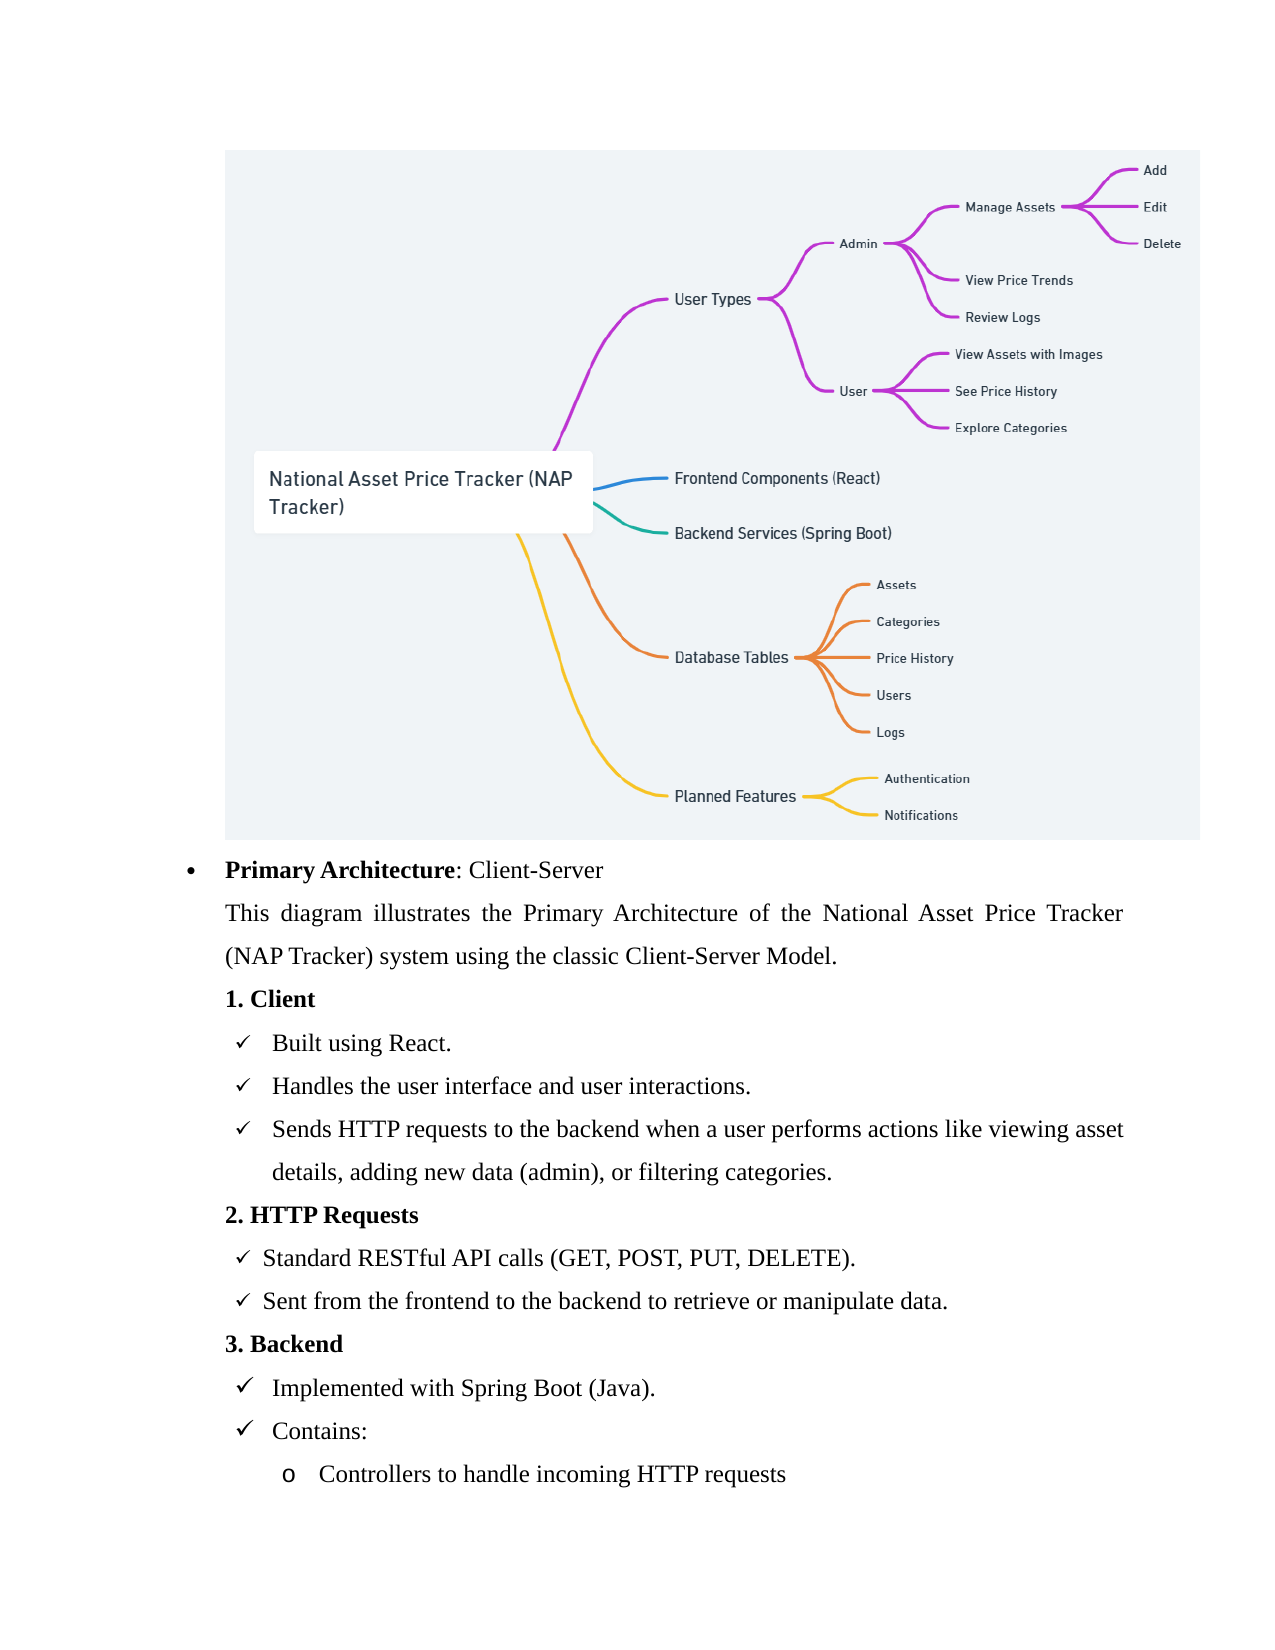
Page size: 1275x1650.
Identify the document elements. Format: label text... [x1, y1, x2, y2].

list Primary Architecture: Client-Server [187, 855, 1125, 884]
picture [225, 150, 1200, 840]
list Implemented with Spring Boot (Java). [234, 1373, 1125, 1401]
text 1. Client [225, 984, 1125, 1013]
text This diagram illustrates the Primary Architecture of the National Asset Price Tracker (NAP Tracker) system using the classic Client-Server Model. [225, 898, 1125, 970]
text 2. HTTP Requests [225, 1200, 1125, 1229]
list Sends HTTP requests to the backend when a user performs actions like viewing asset details, adding new data (admin), or filtering categories. [234, 1114, 1125, 1186]
list Built using React. [234, 1028, 1125, 1056]
list Sent from the frontend to the backend to retrieve or manipulate data. [234, 1286, 1125, 1315]
list Handles the user interface and user interactions. [234, 1071, 1125, 1099]
text 3. Backend [225, 1329, 1125, 1358]
list Controllers to handle incoming HTTP requests [281, 1459, 1125, 1490]
list Contains: [234, 1416, 1125, 1444]
list Standard RESTful API calls (GET, POST, PUT, DELETE). [234, 1243, 1125, 1272]
